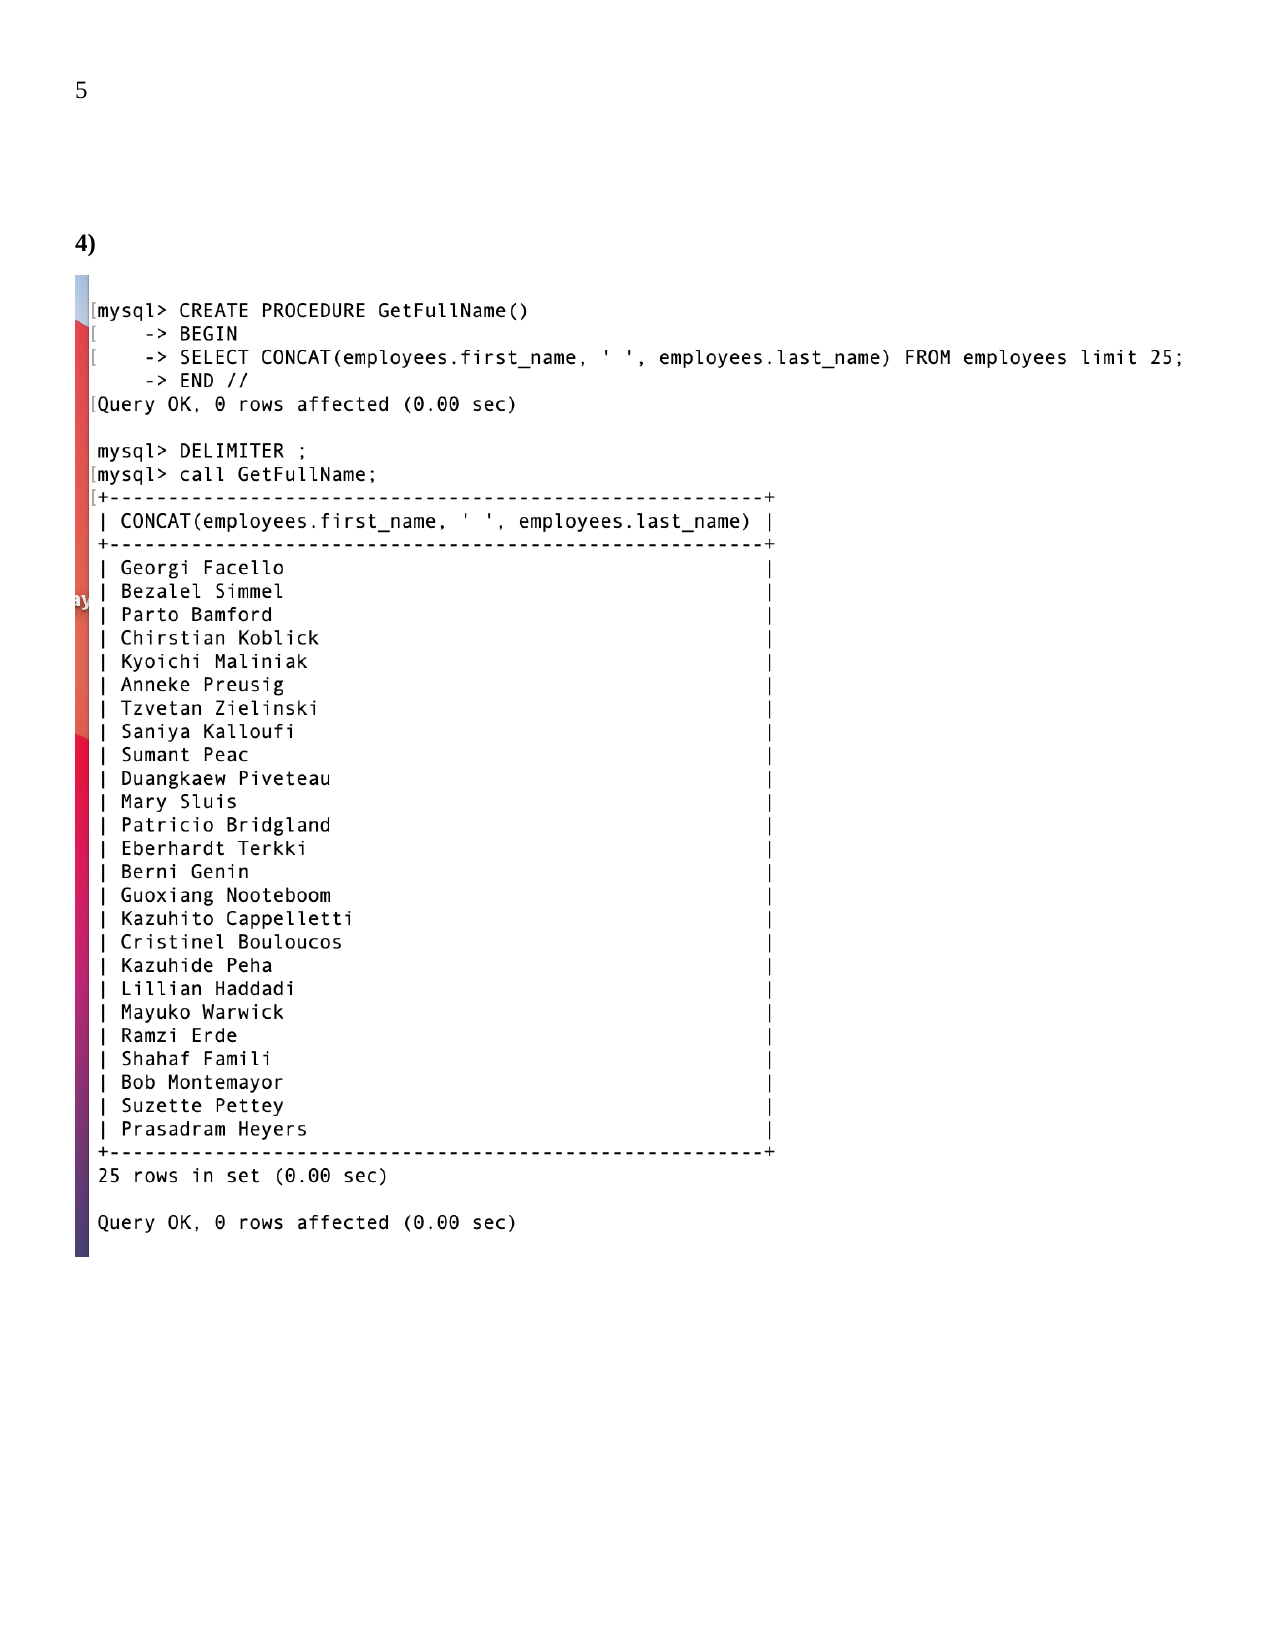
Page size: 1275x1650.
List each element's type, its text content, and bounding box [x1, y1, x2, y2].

text 4) [75, 228, 1200, 257]
picture [75, 275, 1200, 1257]
